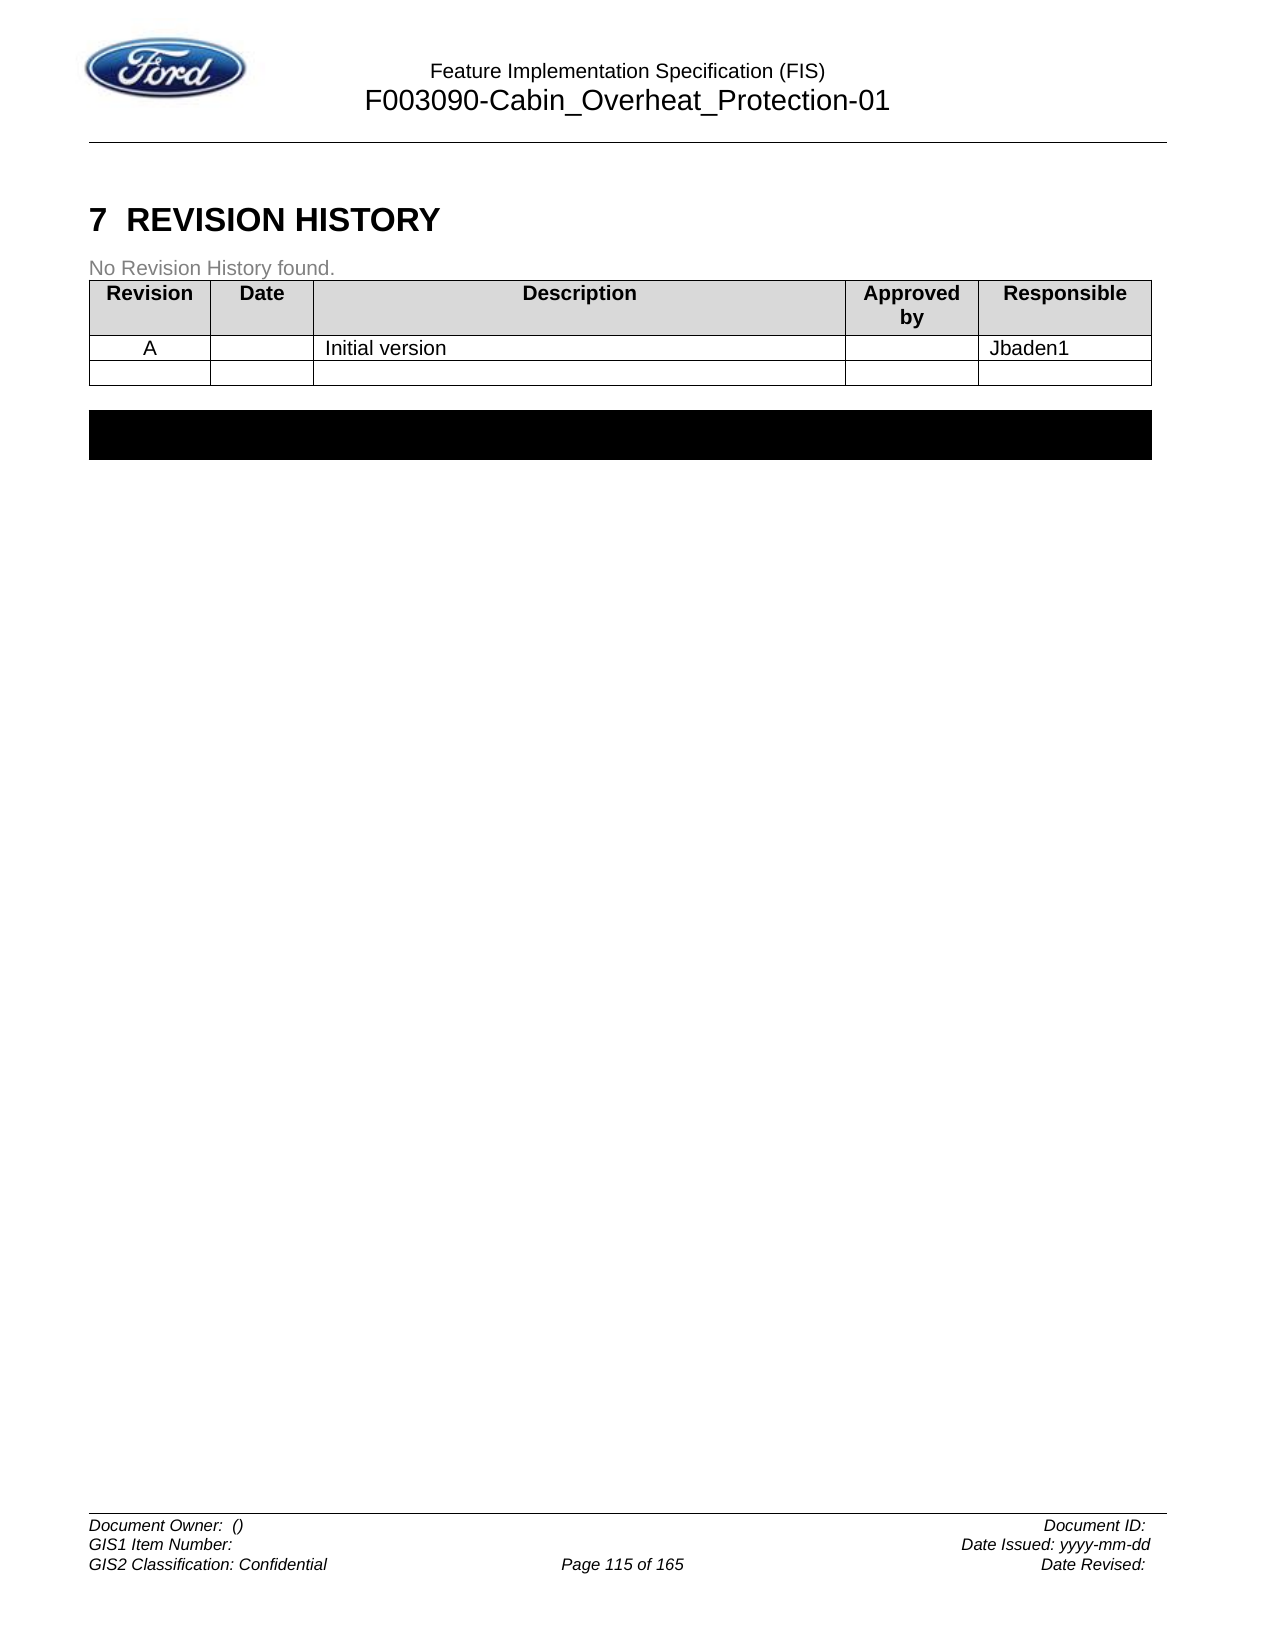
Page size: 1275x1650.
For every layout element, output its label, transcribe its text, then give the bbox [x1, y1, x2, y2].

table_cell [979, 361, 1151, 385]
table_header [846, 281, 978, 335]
text No Revision History found. [89, 256, 1167, 279]
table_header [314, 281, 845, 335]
subtitle Revision History [89, 200, 1167, 239]
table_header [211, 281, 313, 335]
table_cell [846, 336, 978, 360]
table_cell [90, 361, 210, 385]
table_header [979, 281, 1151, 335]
picture [65, 18, 266, 119]
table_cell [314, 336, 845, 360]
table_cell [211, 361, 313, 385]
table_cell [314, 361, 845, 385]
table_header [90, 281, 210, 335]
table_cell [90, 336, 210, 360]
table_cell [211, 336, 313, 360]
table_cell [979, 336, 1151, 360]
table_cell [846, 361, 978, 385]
